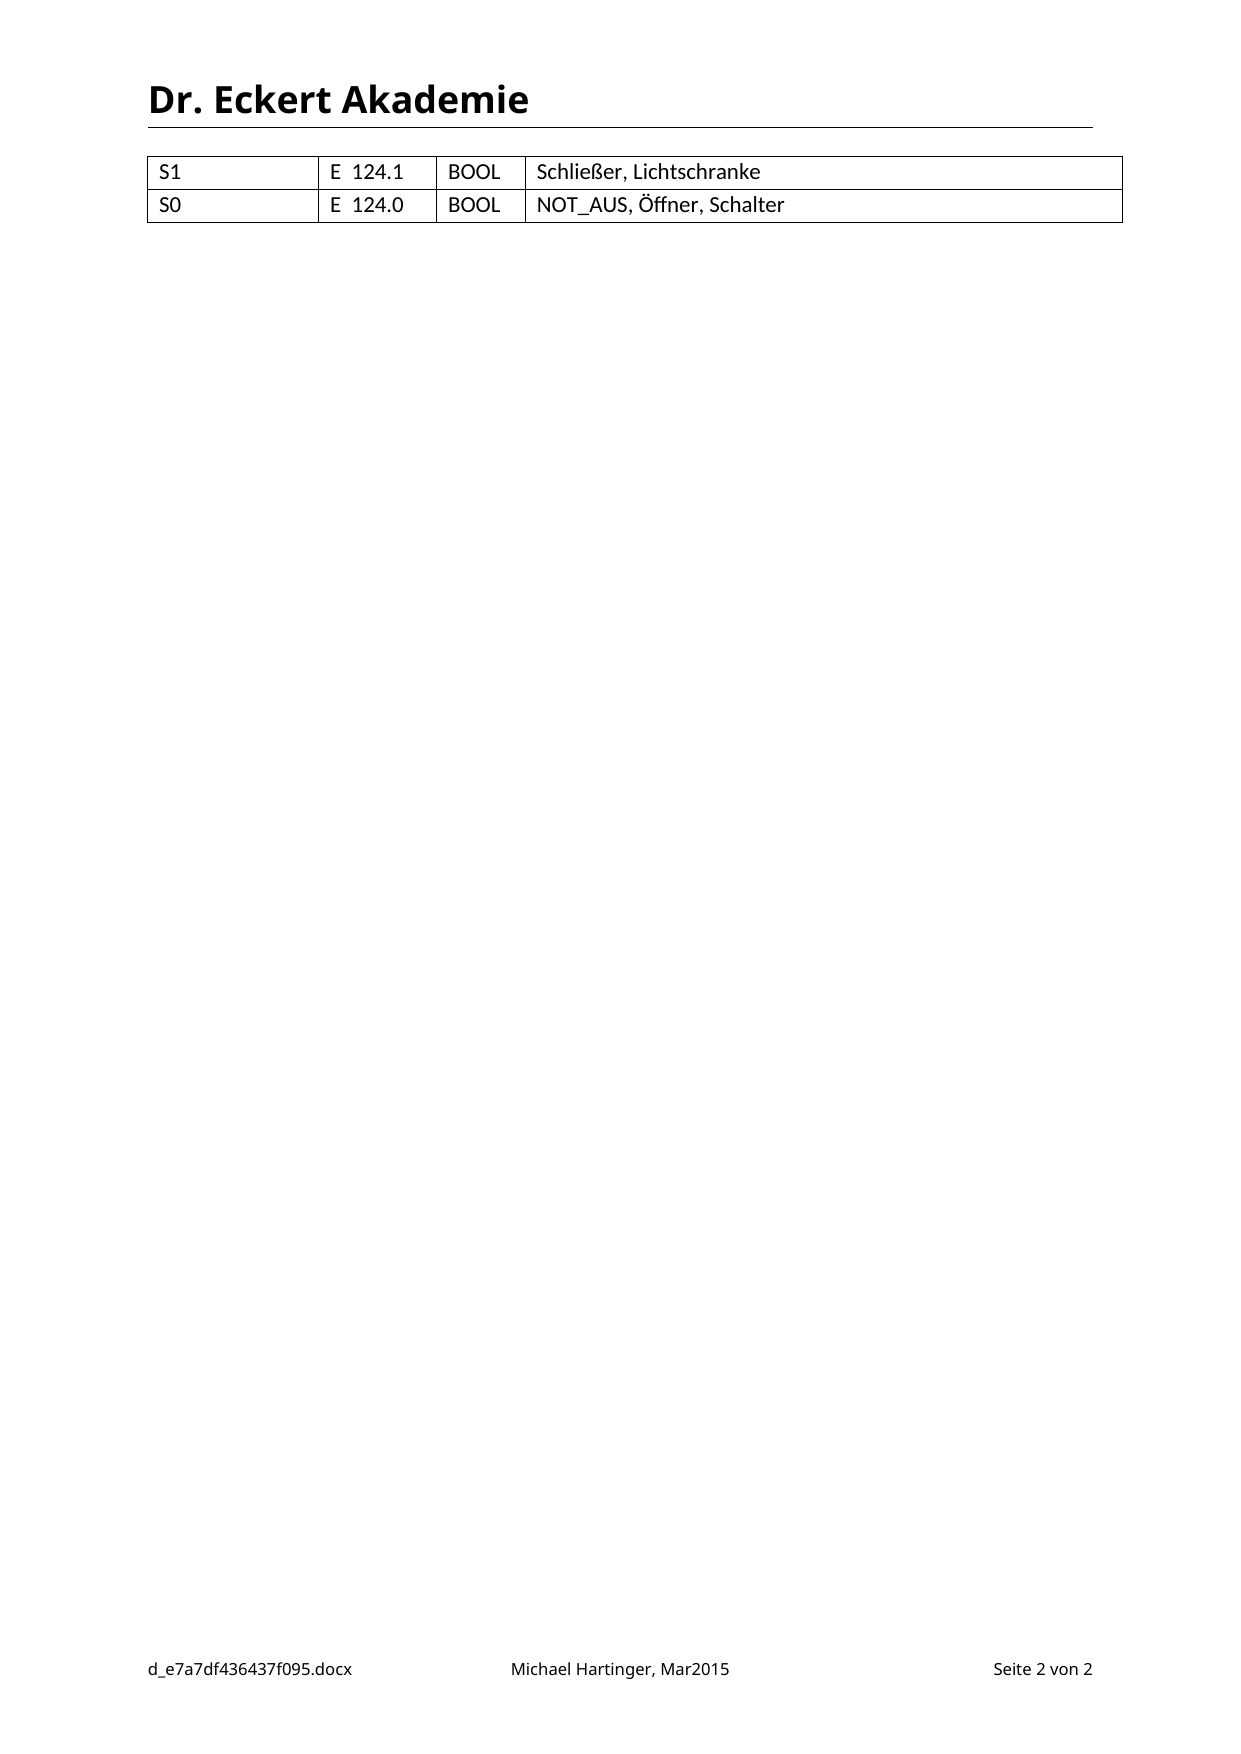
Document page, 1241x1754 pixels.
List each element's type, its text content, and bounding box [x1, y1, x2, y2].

table_cell BOOL [437, 157, 525, 189]
table_cell S1 [148, 157, 318, 189]
table_cell E 124.1 [319, 157, 436, 189]
table_cell E 124.0 [319, 190, 436, 222]
table_cell S0 [148, 190, 318, 222]
table_cell Schließer, Lichtschranke [526, 157, 1122, 189]
table_cell BOOL [437, 190, 525, 222]
table_cell NOT_AUS, Öffner, Schalter [526, 190, 1122, 222]
